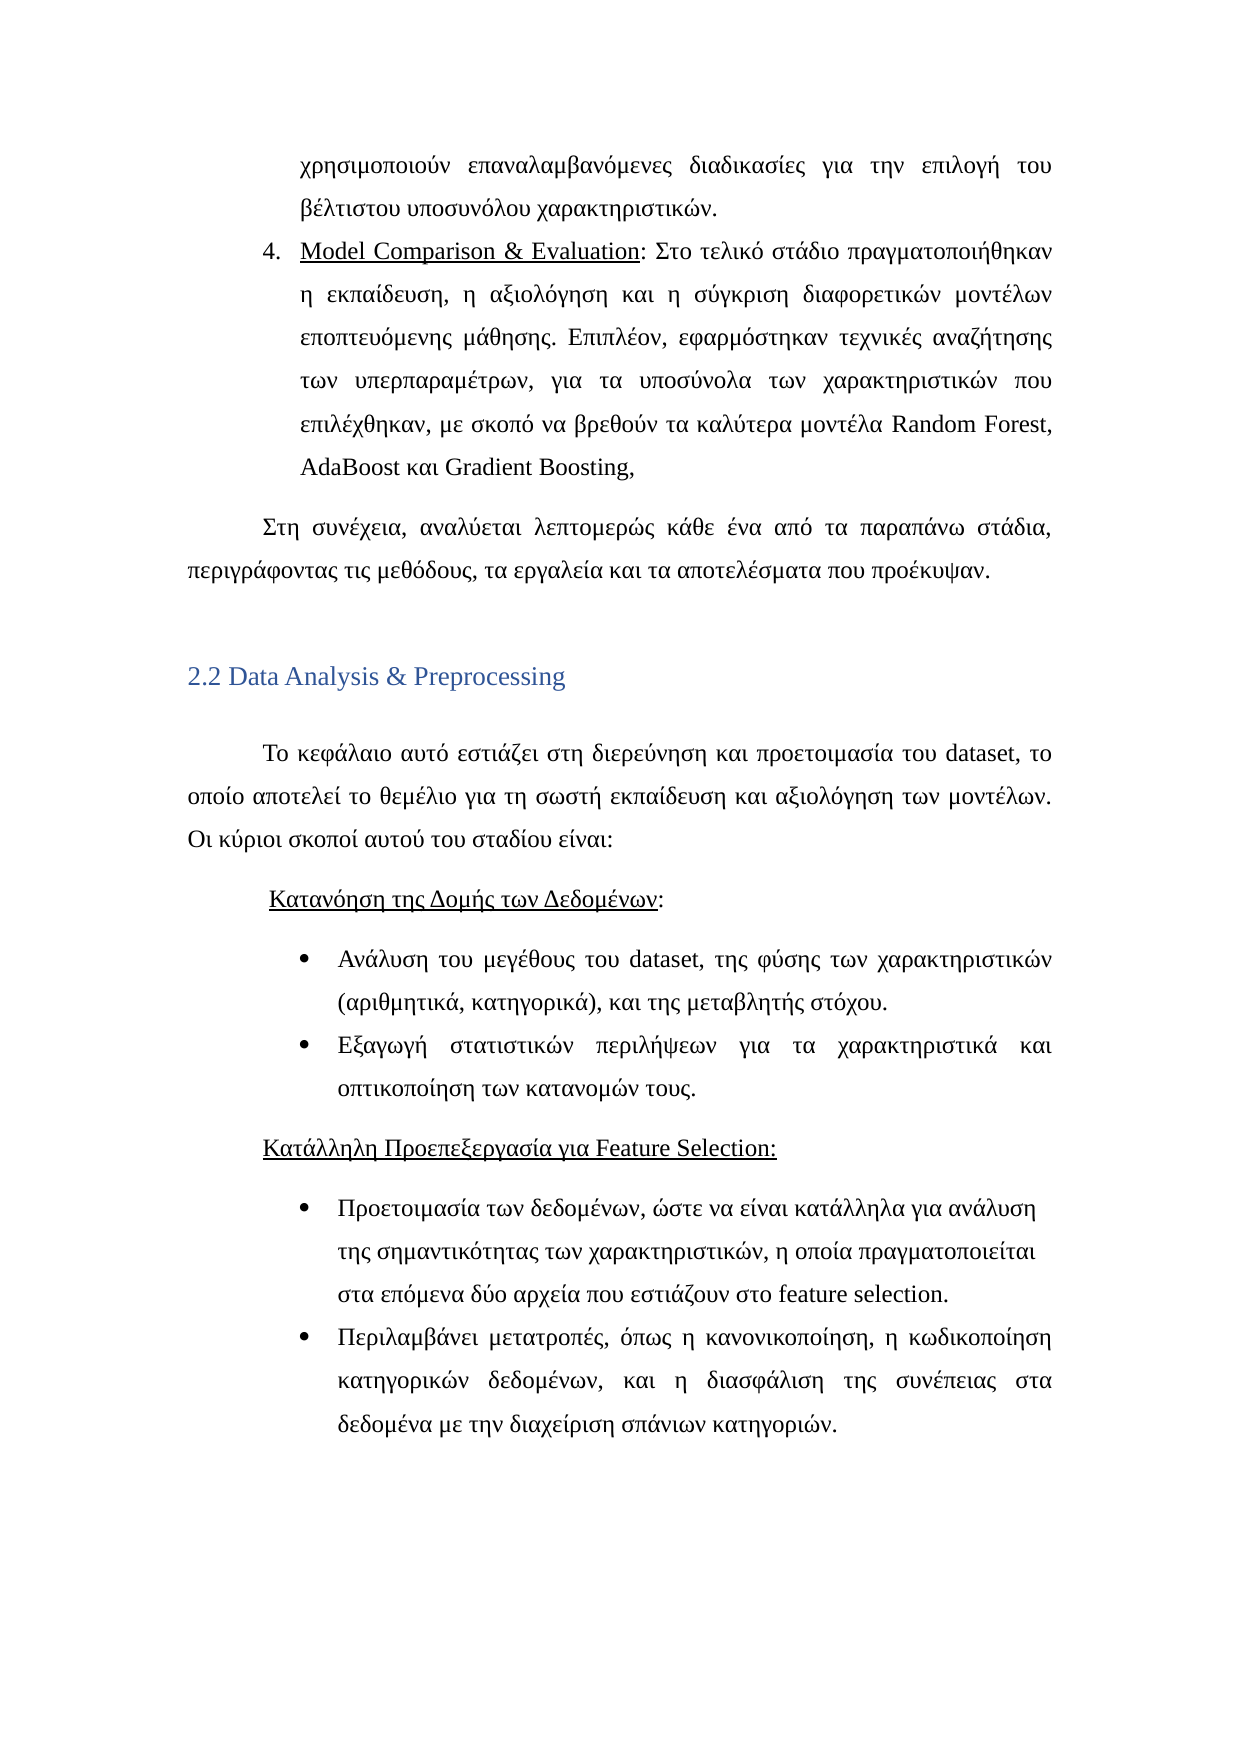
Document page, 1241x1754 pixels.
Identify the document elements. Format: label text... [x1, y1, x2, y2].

text Κατάλληλη Προεπεξεργασία για Feature Selection: [187, 1133, 1053, 1162]
text Στη συνέχεια, αναλύεται λεπτομερώς κάθε ένα από τα παραπάνω στάδια, περιγράφοντας τις μεθόδους, τα εργαλεία και τα αποτελέσματα που προέκυψαν. [187, 512, 1053, 583]
list Περιλαμβάνει μετατροπές, όπως η κανονικοποίηση, η κωδικοποίηση κατηγορικών δεδομένων, και η διασφάλιση της συνέπειας στα δεδομένα με την διαχείριση σπάνιων κατηγοριών. [300, 1322, 1053, 1437]
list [262, 150, 1053, 222]
list Model Comparison & Evaluation: Στο τελικό στάδιο πραγματοποιήθηκαν η εκπαίδευση, η αξιολόγηση και η σύγκριση διαφορετικών μοντέλων εποπτευόμενης μάθησης. Επιπλέον, εφαρμόστηκαν τεχνικές αναζήτησης των υπερπαραμέτρων, για τα υποσύνολα των χαρακτηριστικών που επιλέχθηκαν, με σκοπό να βρεθούν τα καλύτερα μοντέλα Random Forest, AdaBoost και Gradient Boosting, [262, 236, 1053, 481]
text Κατανόηση της Δομής των Δεδομένων: [187, 884, 1053, 913]
list Εξαγωγή στατιστικών περιλήψεων για τα χαρακτηριστικά και οπτικοποίηση των κατανομών τους. [300, 1030, 1053, 1102]
text Το κεφάλαιο αυτό εστιάζει στη διερεύνηση και προετοιμασία του dataset, το οποίο αποτελεί το θεμέλιο για τη σωστή εκπαίδευση και αξιολόγηση των μοντέλων. Οι κύριοι σκοποί αυτού του σταδίου είναι: [187, 738, 1053, 853]
subtitle 2.2 Data Analysis & Preprocessing [187, 660, 1053, 691]
list Ανάλυση του μεγέθους του dataset, της φύσης των χαρακτηριστικών (αριθμητικά, κατηγορικά), και της μεταβλητής στόχου. [300, 944, 1053, 1016]
list Προετοιμασία των δεδομένων, ώστε να είναι κατάλληλα για ανάλυση της σημαντικότητας των χαρακτηριστικών, η οποία πραγματοποιείται στα επόμενα δύο αρχεία που εστιάζουν στο feature selection. [300, 1193, 1053, 1308]
